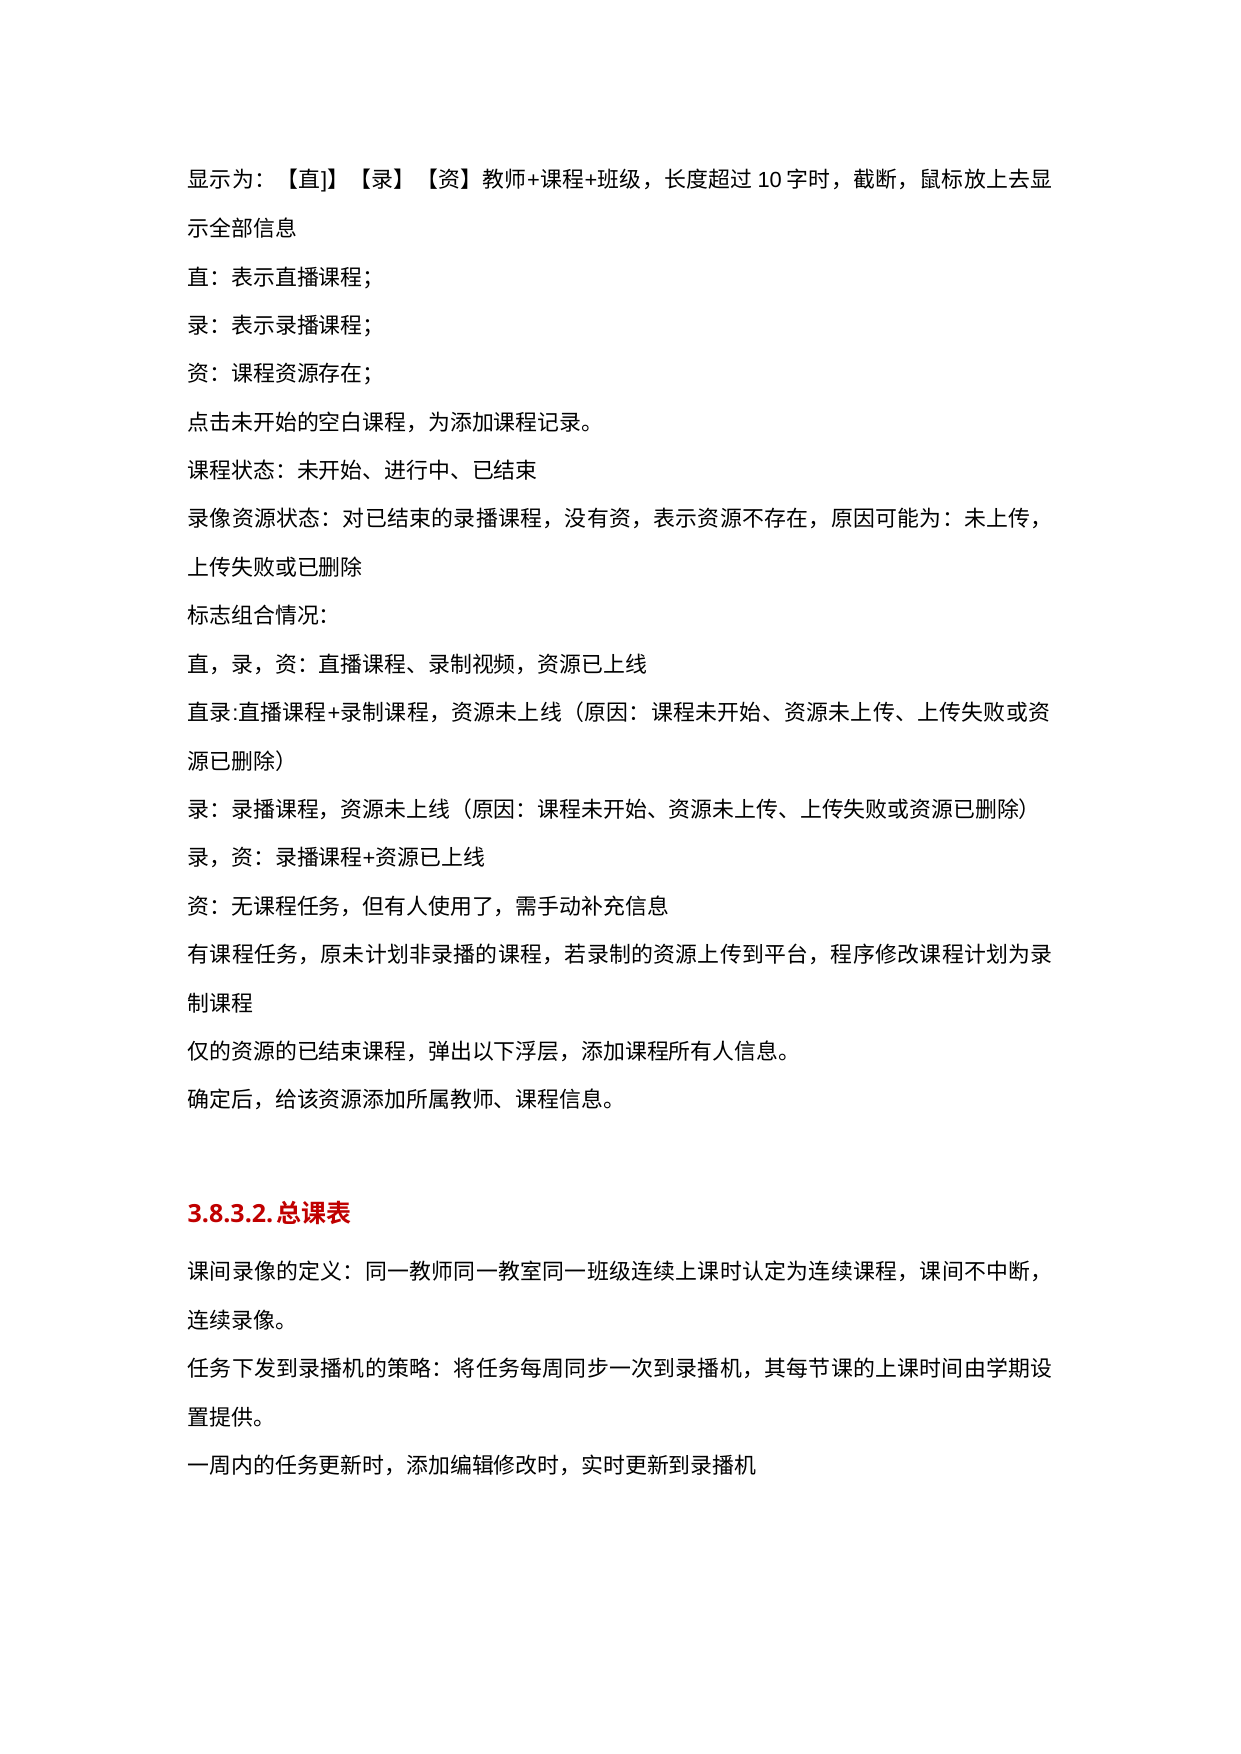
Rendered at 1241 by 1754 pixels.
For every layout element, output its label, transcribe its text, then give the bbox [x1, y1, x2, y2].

text 点击未开始的空白课程，为添加课程记录。 [187, 404, 1053, 437]
text 录：表示录播课程； [187, 307, 1053, 340]
text 资：课程资源存在； [187, 356, 1053, 388]
subtitle 总课表 [187, 1179, 1053, 1244]
text 录：录播课程，资源未上线（原因：课程未开始、资源未上传、上传失败或资源已删除） [187, 792, 1053, 824]
text 确定后，给该资源添加所属教师、课程信息。 [187, 1082, 1053, 1114]
text 直：表示直播课程； [187, 259, 1053, 292]
text 资：无课程任务，但有人使用了，需手动补充信息 [187, 888, 1053, 921]
text 课间录像的定义：同一教师同一教室同一班级连续上课时认定为连续课程，课间不中断，连续录像。 [187, 1254, 1053, 1335]
text 课程状态：未开始、进行中、已结束 [187, 452, 1053, 485]
text 录像资源状态：对已结束的录播课程，没有资，表示资源不存在，原因可能为：未上传，上传失败或已删除 [187, 501, 1053, 582]
text 标志组合情况： [187, 598, 1053, 630]
text 直，录，资：直播课程、录制视频，资源已上线 [187, 646, 1053, 679]
text 一周内的任务更新时，添加编辑修改时，实时更新到录播机 [187, 1448, 1053, 1480]
text 直录:直播课程+录制课程，资源未上线（原因：课程未开始、资源未上传、上传失败或资源已删除） [187, 694, 1053, 776]
text 有课程任务，原未计划非录播的课程，若录制的资源上传到平台，程序修改课程计划为录制课程 [187, 937, 1053, 1018]
text 仅的资源的已结束课程，弹出以下浮层，添加课程所有人信息。 [187, 1034, 1053, 1066]
text 任务下发到录播机的策略：将任务每周同步一次到录播机，其每节课的上课时间由学期设置提供。 [187, 1351, 1053, 1432]
text 显示为：【直]】【录】【资】教师+课程+班级，长度超过10字时，截断，鼠标放上去显示全部信息 [187, 162, 1053, 243]
text 录，资：录播课程+资源已上线 [187, 840, 1053, 872]
